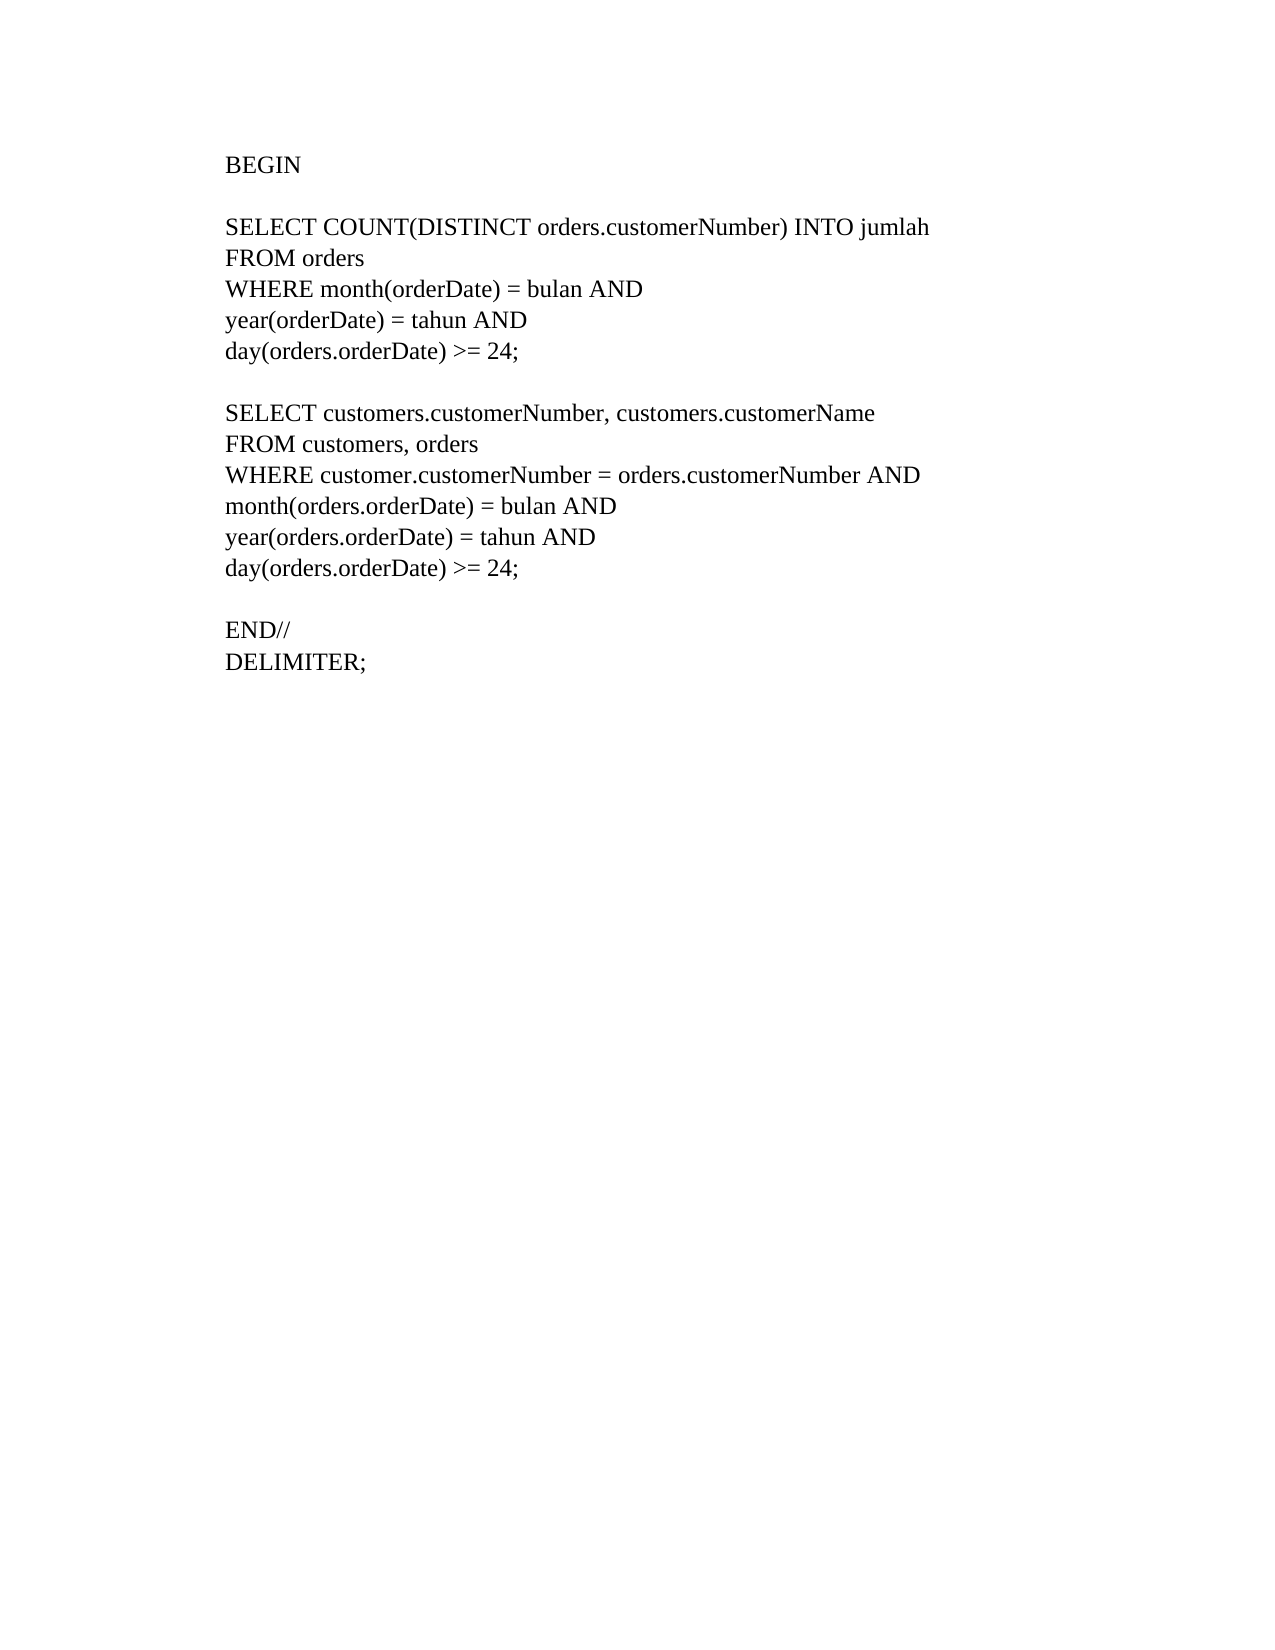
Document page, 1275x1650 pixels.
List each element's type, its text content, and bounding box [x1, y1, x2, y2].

list END// [225, 616, 1125, 644]
list day(orders.orderDate) >= 24; [225, 336, 1125, 365]
list SELECT COUNT(DISTINCT orders.customerNumber) INTO jumlah [225, 212, 1125, 241]
list year(orderDate) = tahun AND [225, 305, 1125, 334]
list year(orders.orderDate) = tahun AND [225, 522, 1125, 551]
list WHERE month(orderDate) = bulan AND [225, 274, 1125, 303]
list WHERE customer.customerNumber = orders.customerNumber AND [225, 460, 1125, 489]
list day(orders.orderDate) >= 24; [225, 553, 1125, 582]
list month(orders.orderDate) = bulan AND [225, 491, 1125, 520]
list SELECT customers.customerNumber, customers.customerName [225, 398, 1125, 427]
list BEGIN [225, 150, 1125, 179]
list DELIMITER; [225, 647, 1125, 675]
list FROM customers, orders [225, 429, 1125, 458]
list FROM orders [225, 243, 1125, 272]
